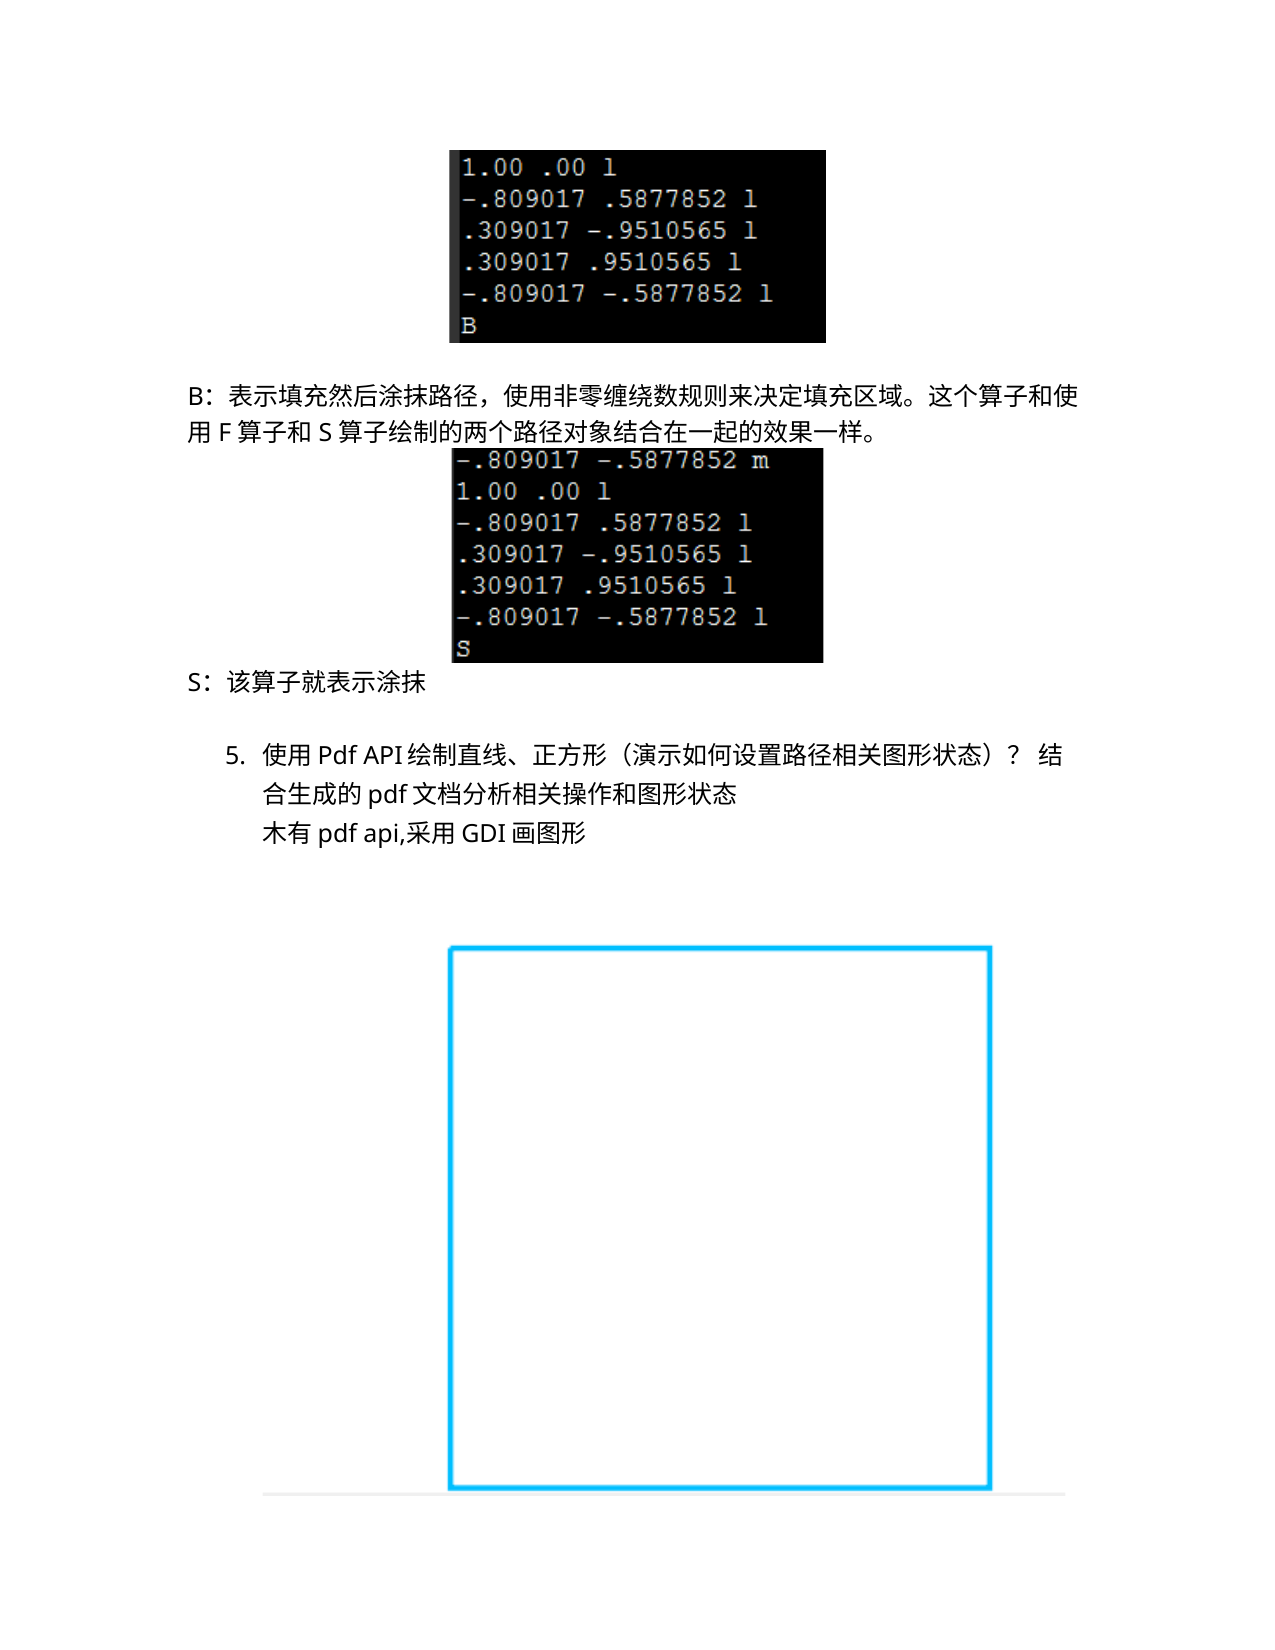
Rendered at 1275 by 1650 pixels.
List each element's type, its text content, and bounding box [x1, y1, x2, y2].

picture [449, 150, 826, 343]
list 使用Pdf API绘制直线、正方形（演示如何设置路径相关图形状态）？ 结合生成的pdf文档分析相关操作和图形状态 [225, 736, 1087, 811]
list S：该算子就表示涂抹 [187, 663, 1087, 699]
picture [262, 853, 1066, 1496]
list B：表示填充然后涂抹路径，使用非零缠绕数规则来决定填充区域。这个算子和使用 F 算子和 S 算子绘制的两个路径对象结合在一起的效果一样。 [187, 376, 1087, 449]
picture [451, 448, 824, 663]
list 木有pdf api,采用GDI画图形 [262, 814, 1087, 850]
